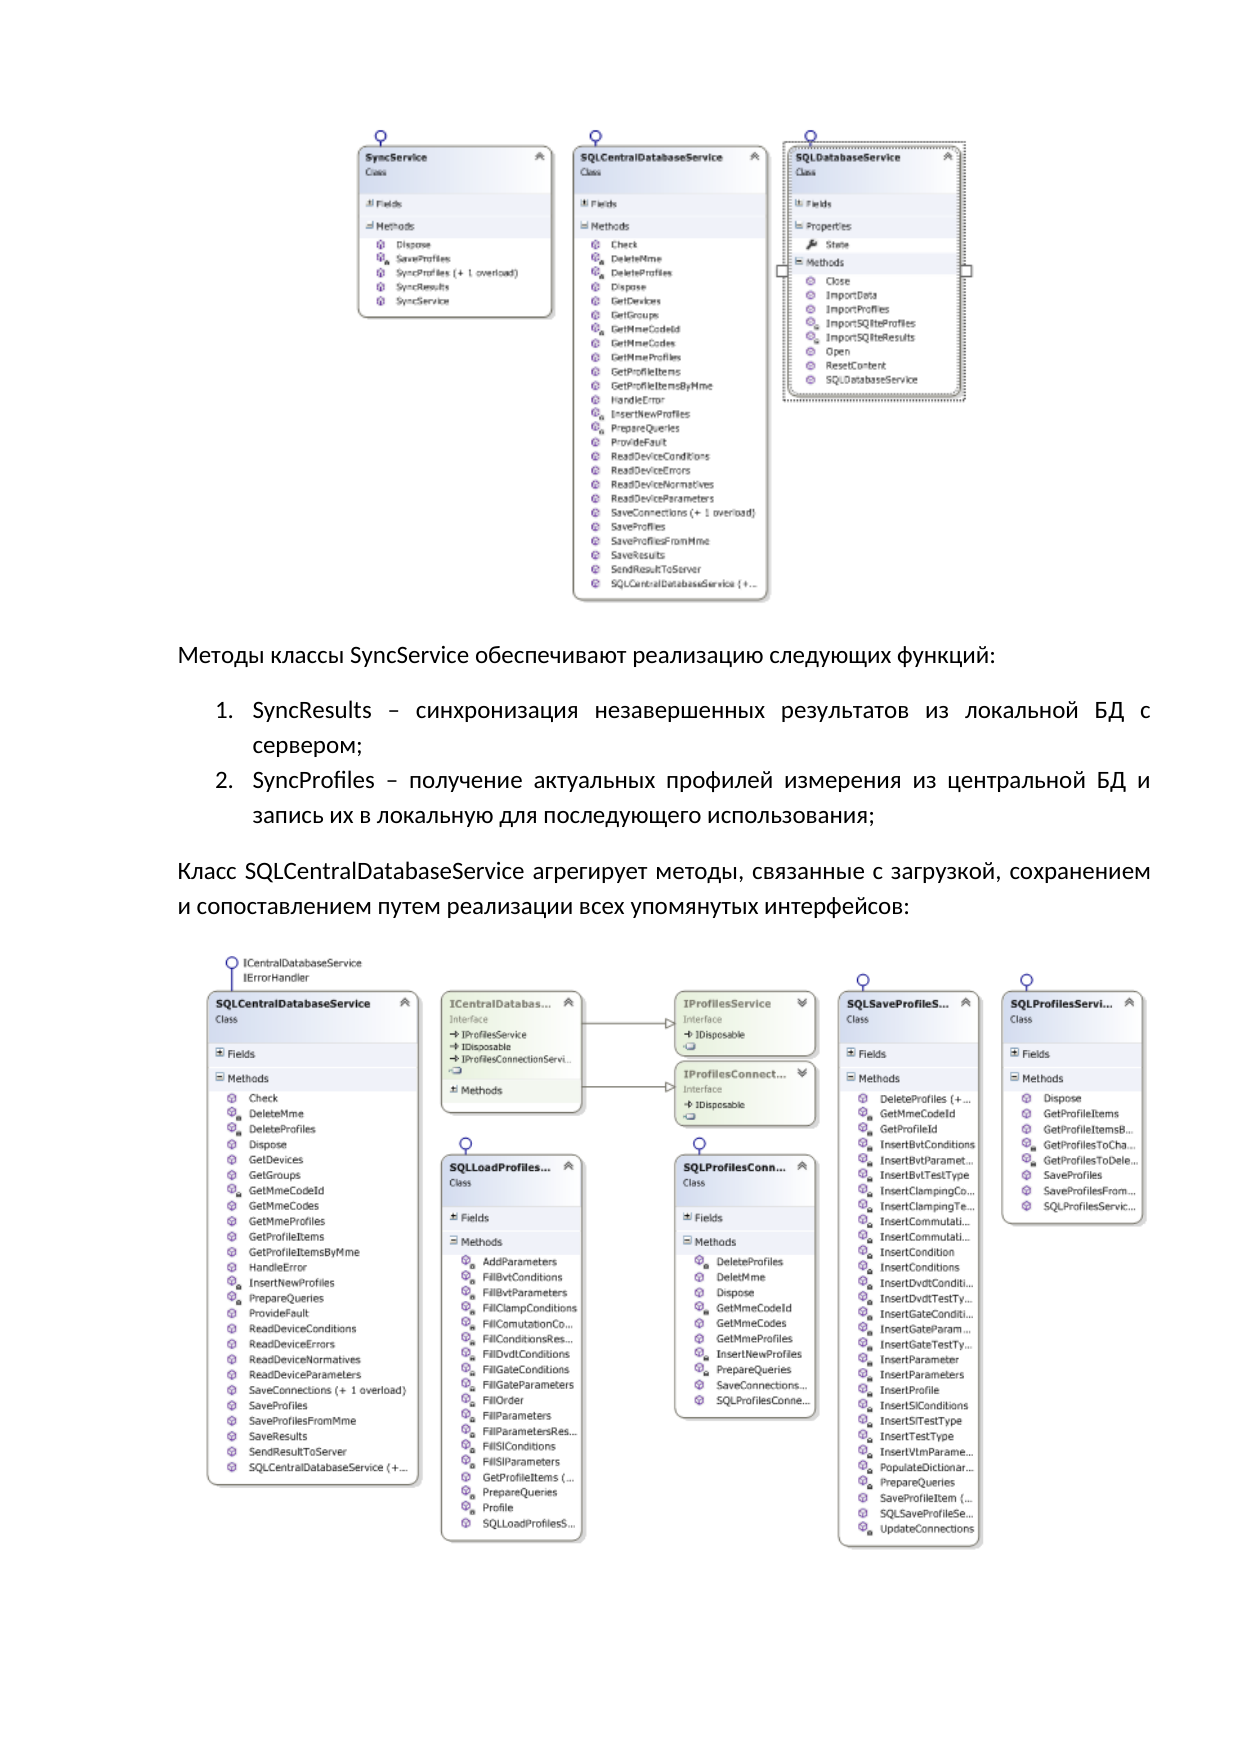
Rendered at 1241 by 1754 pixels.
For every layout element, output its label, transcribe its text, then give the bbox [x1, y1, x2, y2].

text Класс SQLCentralDatabaseService агрегирует методы, связанные с загрузкой, сохранением и сопоставлением путем реализации всех упомянутых интерфейсов: [177, 855, 1152, 921]
text Методы классы SyncService обеспечивают реализацию следующих функций: [177, 639, 1152, 669]
list SyncProfiles – получение актуальных профилей измерения из центральной БД и запись их в локальную для последующего использования; [215, 764, 1152, 830]
list SyncResults – синхронизация незавершенных результатов из локальной БД с сервером; [215, 694, 1152, 760]
picture [177, 946, 1152, 1573]
picture [341, 118, 988, 614]
